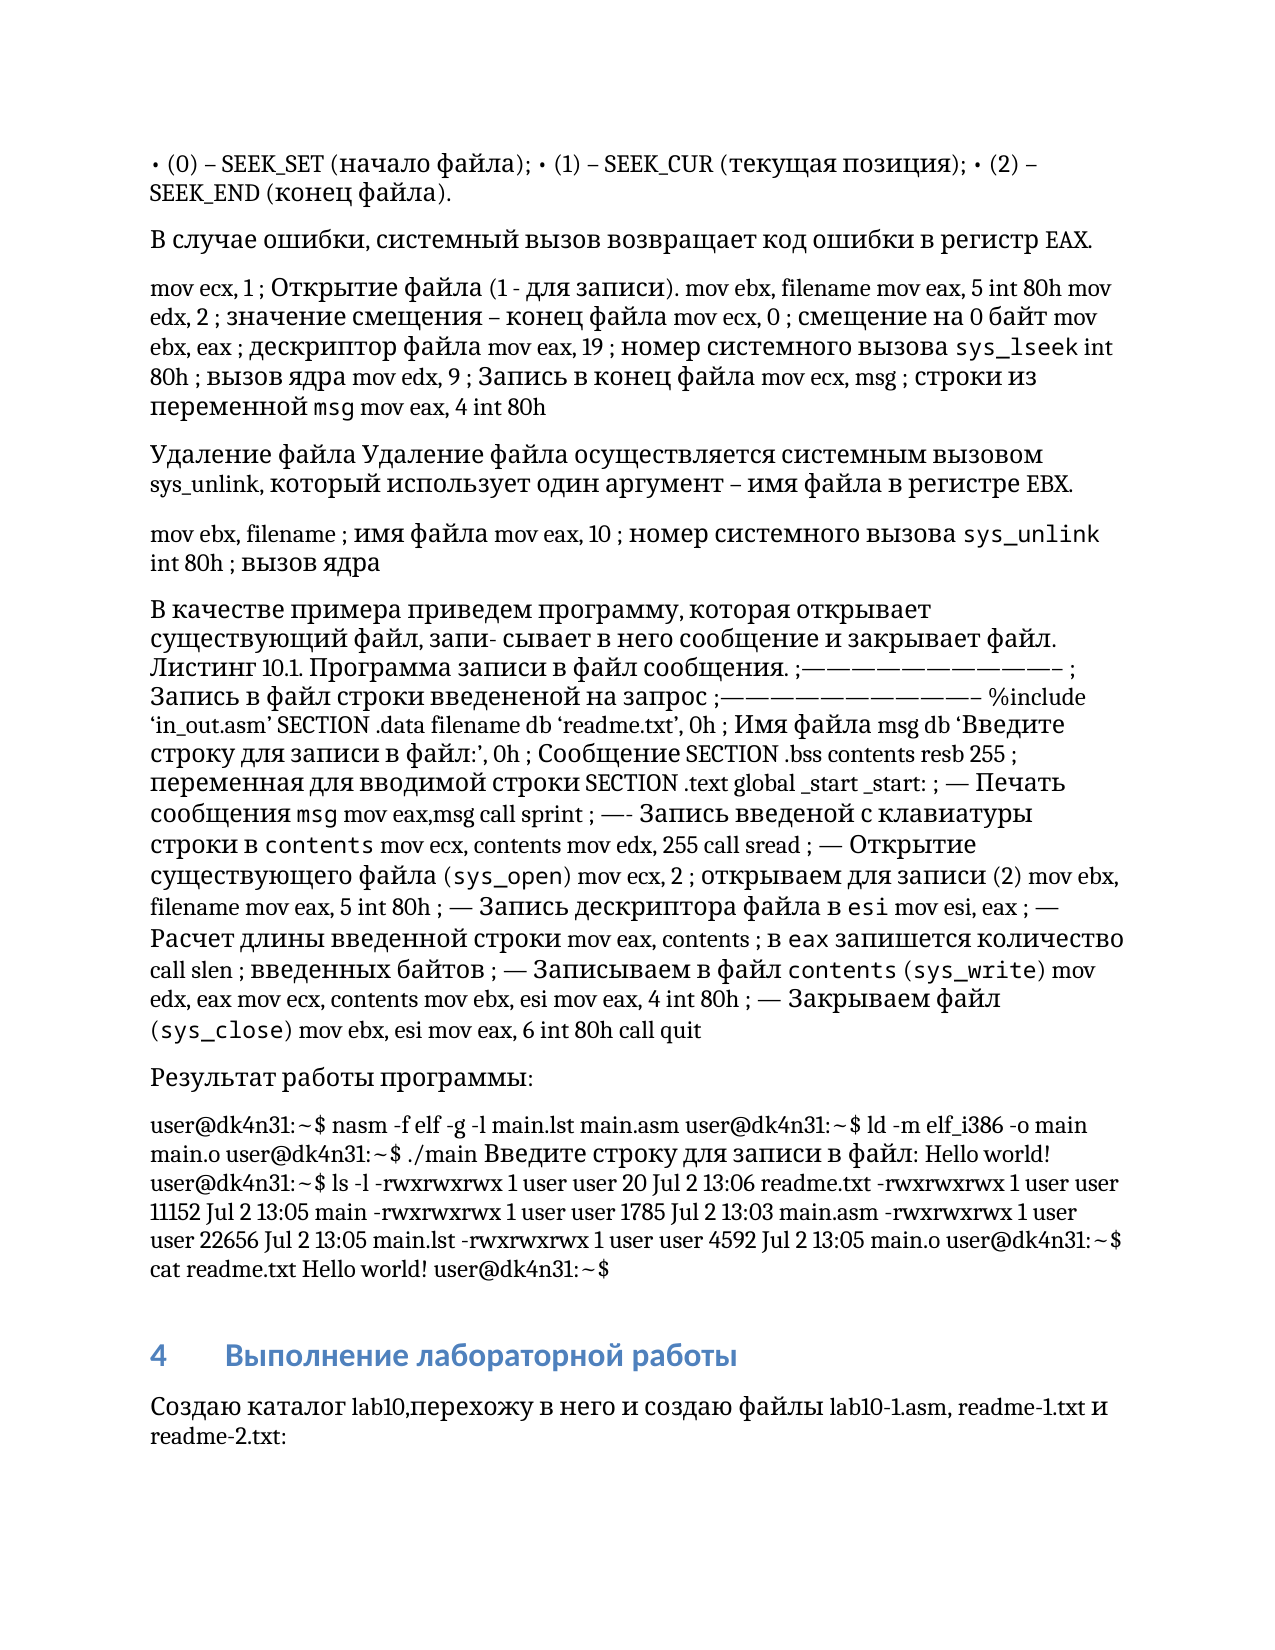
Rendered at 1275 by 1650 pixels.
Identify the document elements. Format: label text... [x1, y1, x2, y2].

text Создаю каталог lab10,перехожу в него и создаю файлы lab10-1.asm, readme-1.txt и readme-2.txt: [150, 1393, 1125, 1451]
text В случае ошибки, системный вызов возвращает код ошибки в регистр EAX. [150, 226, 1125, 255]
text mov ecx, 1 ; Открытие файла (1 - для записи). mov ebx, filename mov eax, 5 int 80h mov edx, 2 ; значение смещения – конец файла mov ecx, 0 ; смещение на 0 байт mov ebx, eax ; дескриптор файла mov eax, 19 ; номер системного вызова sys_lseek int 80h ; вызов ядра mov edx, 9 ; Запись в конец файла mov ecx, msg ; строки из переменной msg mov eax, 4 int 80h [150, 274, 1125, 422]
text Результат работы программы: [150, 1064, 1125, 1092]
text Удаление файла Удаление файла осуществляется системным вызовом sys_unlink, который использует один аргумент – имя файла в регистре EBX. [150, 441, 1125, 499]
text user@dk4n31:~$ nasm -f elf -g -l main.lst main.asm user@dk4n31:~$ ld -m elf_i386 -o main main.o user@dk4n31:~$ ./main Введите строку для записи в файл: Hello world! user@dk4n31:~$ ls -l -rwxrwxrwx 1 user user 20 Jul 2 13:06 readme.txt -rwxrwxrwx 1 user user 11152 Jul 2 13:05 main -rwxrwxrwx 1 user user 1785 Jul 2 13:03 main.asm -rwxrwxrwx 1 user user 22656 Jul 2 13:05 main.lst -rwxrwxrwx 1 user user 4592 Jul 2 13:05 main.o user@dk4n31:~$ cat readme.txt Hello world! user@dk4n31:~$ [150, 1111, 1125, 1284]
text mov ebx, filename ; имя файла mov eax, 10 ; номер системного вызова sys_unlink int 80h ; вызов ядра [150, 517, 1125, 577]
text • (0) – SEEK_SET (начало файла); • (1) – SEEK_CUR (текущая позиция); • (2) – SEEK_END (конец файла). [150, 150, 1125, 207]
text В качестве примера приведем программу, которая открывает существующий файл, запи- сывает в него сообщение и закрывает файл. Листинг 10.1. Программа записи в файл сообщения. ;——————————– ; Запись в файл строки введененой на запрос ;——————————– %include ‘in_out.asm’ SECTION .data filename db ‘readme.txt’, 0h ; Имя файла msg db ‘Введите строку для записи в файл:’, 0h ; Сообщение SECTION .bss contents resb 255 ; переменная для вводимой строки SECTION .text global _start _start: ; — Печать сообщения msg mov eax,msg call sprint ; —- Запись введеной с клавиатуры строки в contents mov ecx, contents mov edx, 255 call sread ; — Открытие существующего файла (sys_open) mov ecx, 2 ; открываем для записи (2) mov ebx, filename mov eax, 5 int 80h ; — Запись дескриптора файла в esi mov esi, eax ; — Расчет длины введенной строки mov eax, contents ; в eax запишется количество call slen ; введенных байтов ; — Записываем в файл contents (sys_write) mov edx, eax mov ecx, contents mov ebx, esi mov eax, 4 int 80h ; — Закрываем файл (sys_close) mov ebx, esi mov eax, 6 int 80h call quit [150, 596, 1125, 1045]
subtitle 4 Выполнение лабораторной работы [150, 1334, 1125, 1374]
